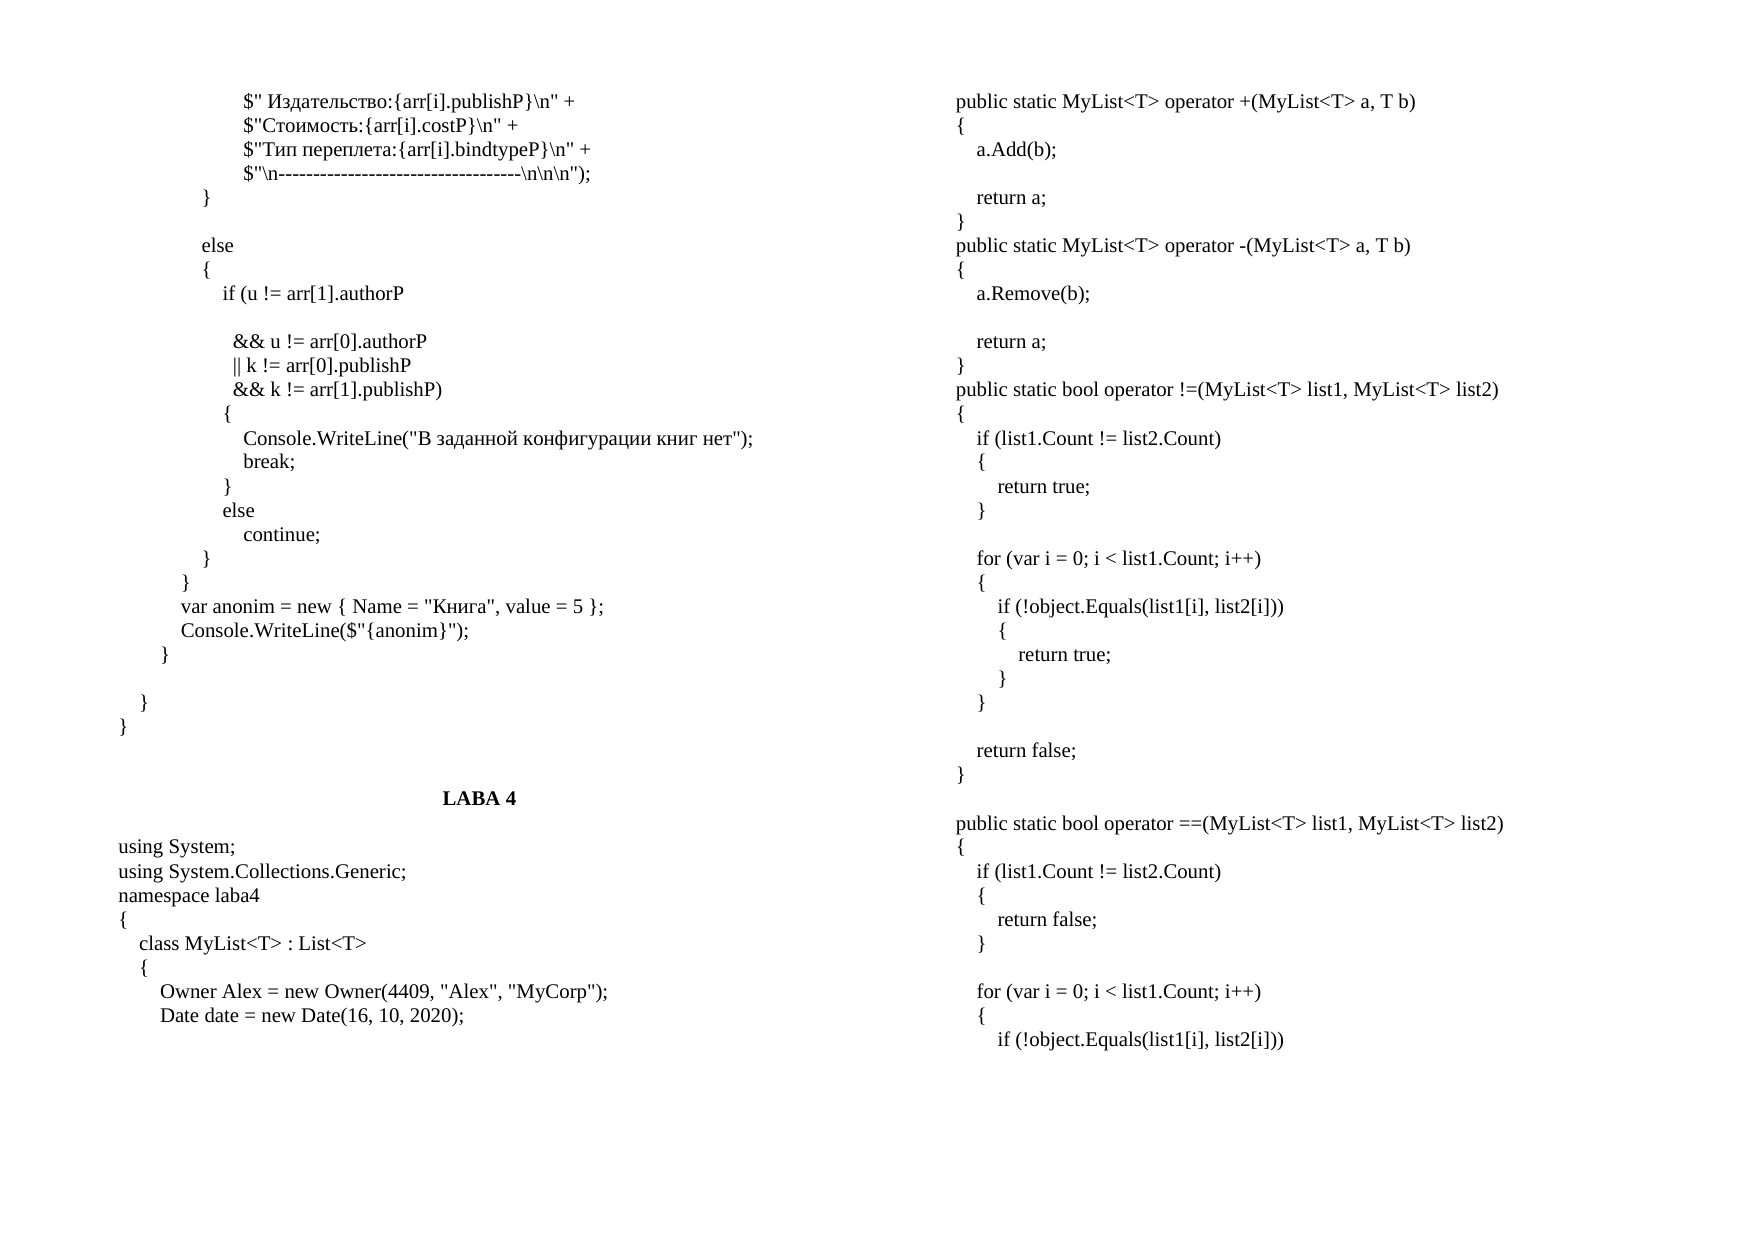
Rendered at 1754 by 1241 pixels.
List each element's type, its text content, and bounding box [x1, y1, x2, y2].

text public static bool operator ==(MyList<T> list1, MyList<T> list2) [914, 810, 1636, 834]
text } [914, 353, 1636, 377]
text } [118, 546, 840, 570]
text public static MyList<T> operator +(MyList<T> a, T b) [914, 88, 1636, 113]
text $"Стоимость:{arr[i].costP}\n" + [118, 113, 840, 137]
text if (!object.Equals(list1[i], list2[i])) [914, 594, 1636, 618]
text && k != arr[1].publishP) [118, 377, 840, 401]
text using System; [118, 834, 840, 858]
text } [118, 642, 840, 666]
text { [118, 257, 840, 281]
text Console.WriteLine("В заданной конфигурации книг нет"); [118, 425, 840, 449]
text { [914, 401, 1636, 425]
text { [914, 570, 1636, 594]
text class MyList<T> : List<T> [118, 931, 840, 955]
text else [118, 498, 840, 522]
text Date date = new Date(16, 10, 2020); [118, 1003, 840, 1027]
text } [914, 209, 1636, 233]
text { [914, 618, 1636, 642]
text { [914, 883, 1636, 907]
text if (list1.Count != list2.Count) [914, 425, 1636, 449]
text return a; [914, 185, 1636, 209]
text $"Тип переплета:{arr[i].bindtypeP}\n" + [118, 137, 840, 161]
text for (var i = 0; i < list1.Count; i++) [914, 979, 1636, 1003]
text { [118, 955, 840, 979]
text $" Издательство:{arr[i].publishP}\n" + [118, 88, 840, 113]
text $"\n-----------------------------------\n\n\n"); [118, 161, 840, 185]
text } [914, 666, 1636, 690]
text { [914, 449, 1636, 473]
text LABA 4 [118, 786, 840, 810]
text } [914, 762, 1636, 786]
text } [118, 473, 840, 498]
text Console.WriteLine($"{anonim}"); [118, 618, 840, 642]
text continue; [118, 522, 840, 546]
text namespace laba4 [118, 883, 840, 907]
text var anonim = new { Name = "Книга", value = 5 }; [118, 594, 840, 618]
text using System.Collections.Generic; [118, 858, 840, 883]
text { [914, 113, 1636, 137]
text if (list1.Count != list2.Count) [914, 858, 1636, 883]
text return false; [914, 907, 1636, 931]
text a.Add(b); [914, 137, 1636, 161]
text else [118, 233, 840, 257]
text return false; [914, 738, 1636, 762]
text { [914, 1003, 1636, 1027]
text public static MyList<T> operator -(MyList<T> a, T b) [914, 233, 1636, 257]
text { [118, 907, 840, 931]
text { [914, 834, 1636, 858]
text } [914, 690, 1636, 714]
text public static bool operator !=(MyList<T> list1, MyList<T> list2) [914, 377, 1636, 401]
text || k != arr[0].publishP [118, 353, 840, 377]
text } [118, 570, 840, 594]
text { [118, 401, 840, 425]
text break; [118, 449, 840, 473]
text if (u != arr[1].authorP [118, 281, 840, 305]
text && u != arr[0].authorP [118, 329, 840, 353]
text { [914, 257, 1636, 281]
text return true; [914, 473, 1636, 498]
text } [914, 498, 1636, 522]
text } [914, 931, 1636, 955]
text } [118, 714, 840, 738]
text } [118, 690, 840, 714]
text for (var i = 0; i < list1.Count; i++) [914, 546, 1636, 570]
text a.Remove(b); [914, 281, 1636, 305]
text } [118, 185, 840, 209]
text return true; [914, 642, 1636, 666]
text return a; [914, 329, 1636, 353]
text if (!object.Equals(list1[i], list2[i])) [914, 1027, 1636, 1051]
text Owner Alex = new Owner(4409, "Alex", "MyCorp"); [118, 979, 840, 1003]
